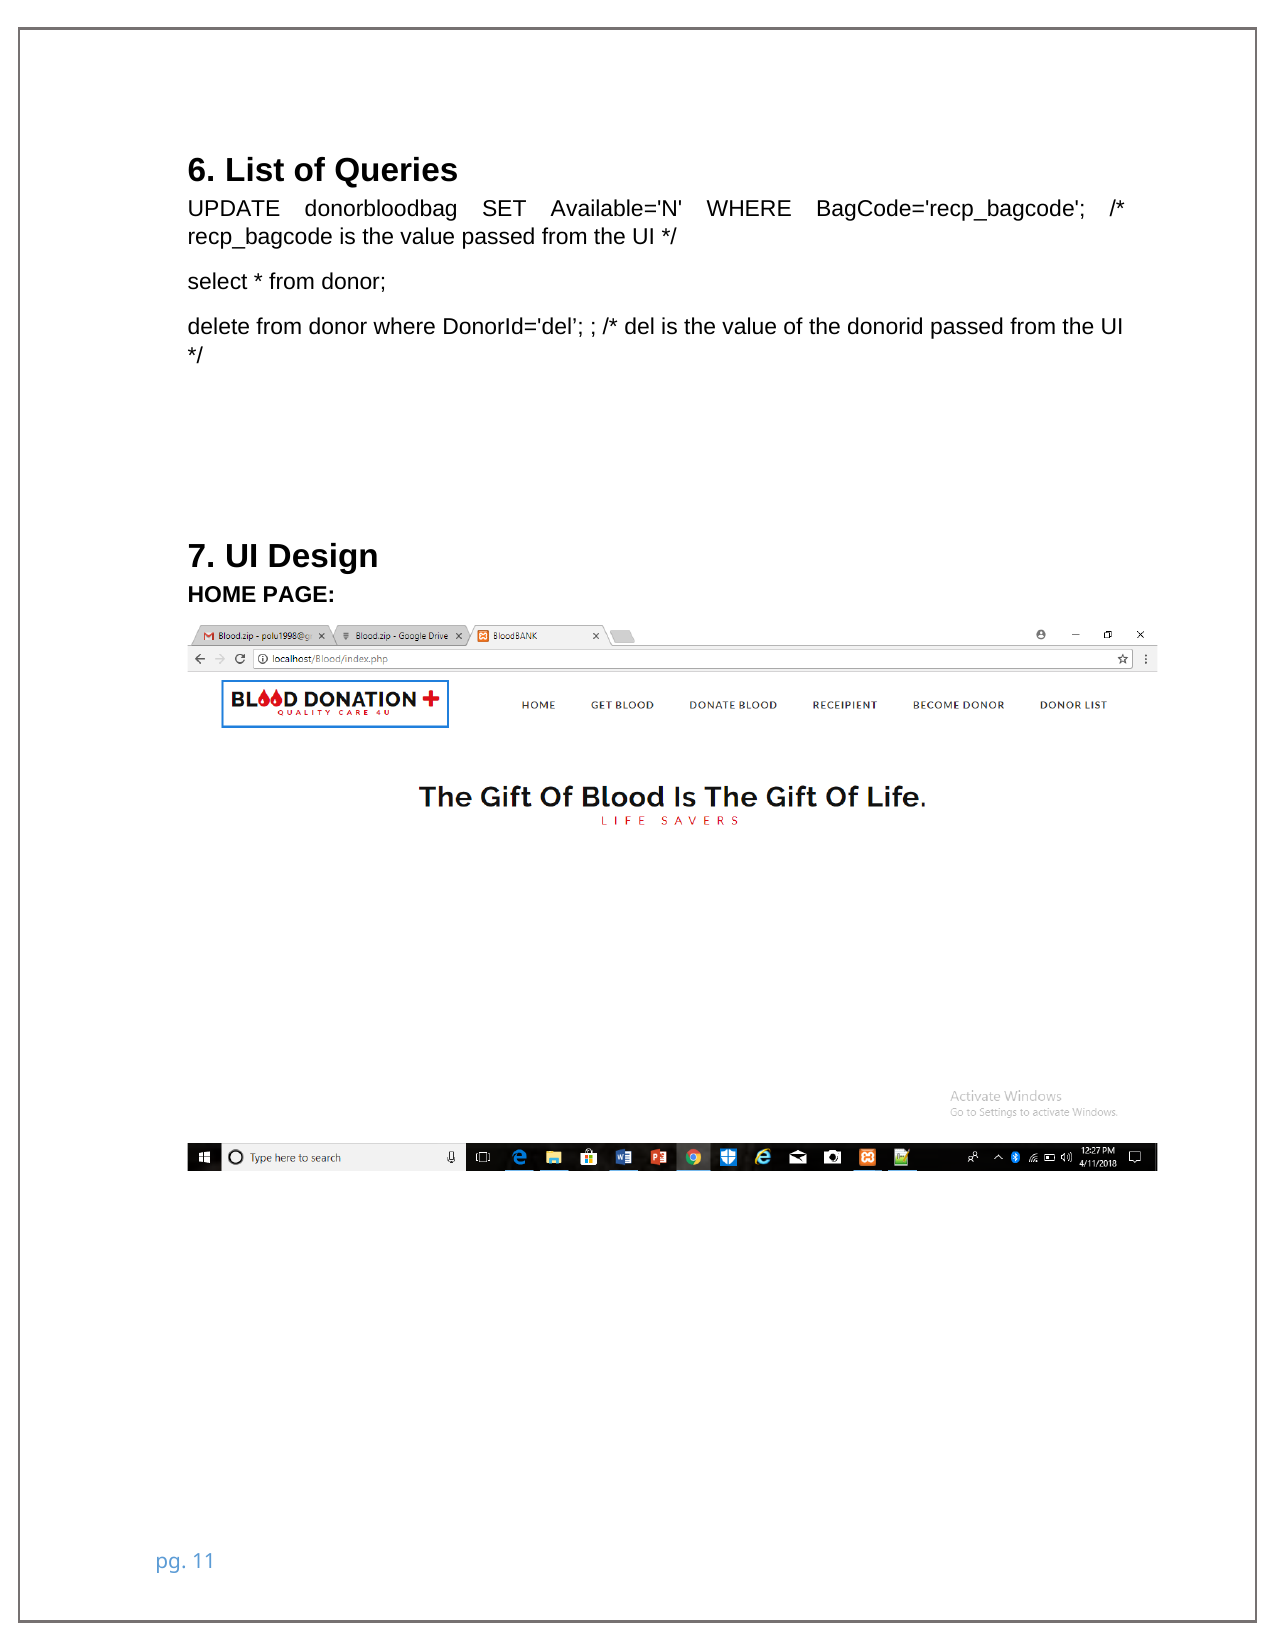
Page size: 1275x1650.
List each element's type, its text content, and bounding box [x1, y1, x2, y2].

text UPDATE donorbloodbag SET Available='N' WHERE BagCode='recp_bagcode'; /* recp_bagcode is the value passed from the UI */ [187, 195, 1125, 249]
picture [187, 625, 1158, 1171]
subtitle UI Design [187, 536, 1125, 574]
text select * from donor; [187, 268, 1125, 294]
subtitle List of Queries [187, 150, 1125, 188]
text delete from donor where DonorId='del’; ; /* del is the value of the donorid passed from the UI */ [187, 313, 1125, 368]
text HOME PAGE: [187, 581, 1125, 607]
